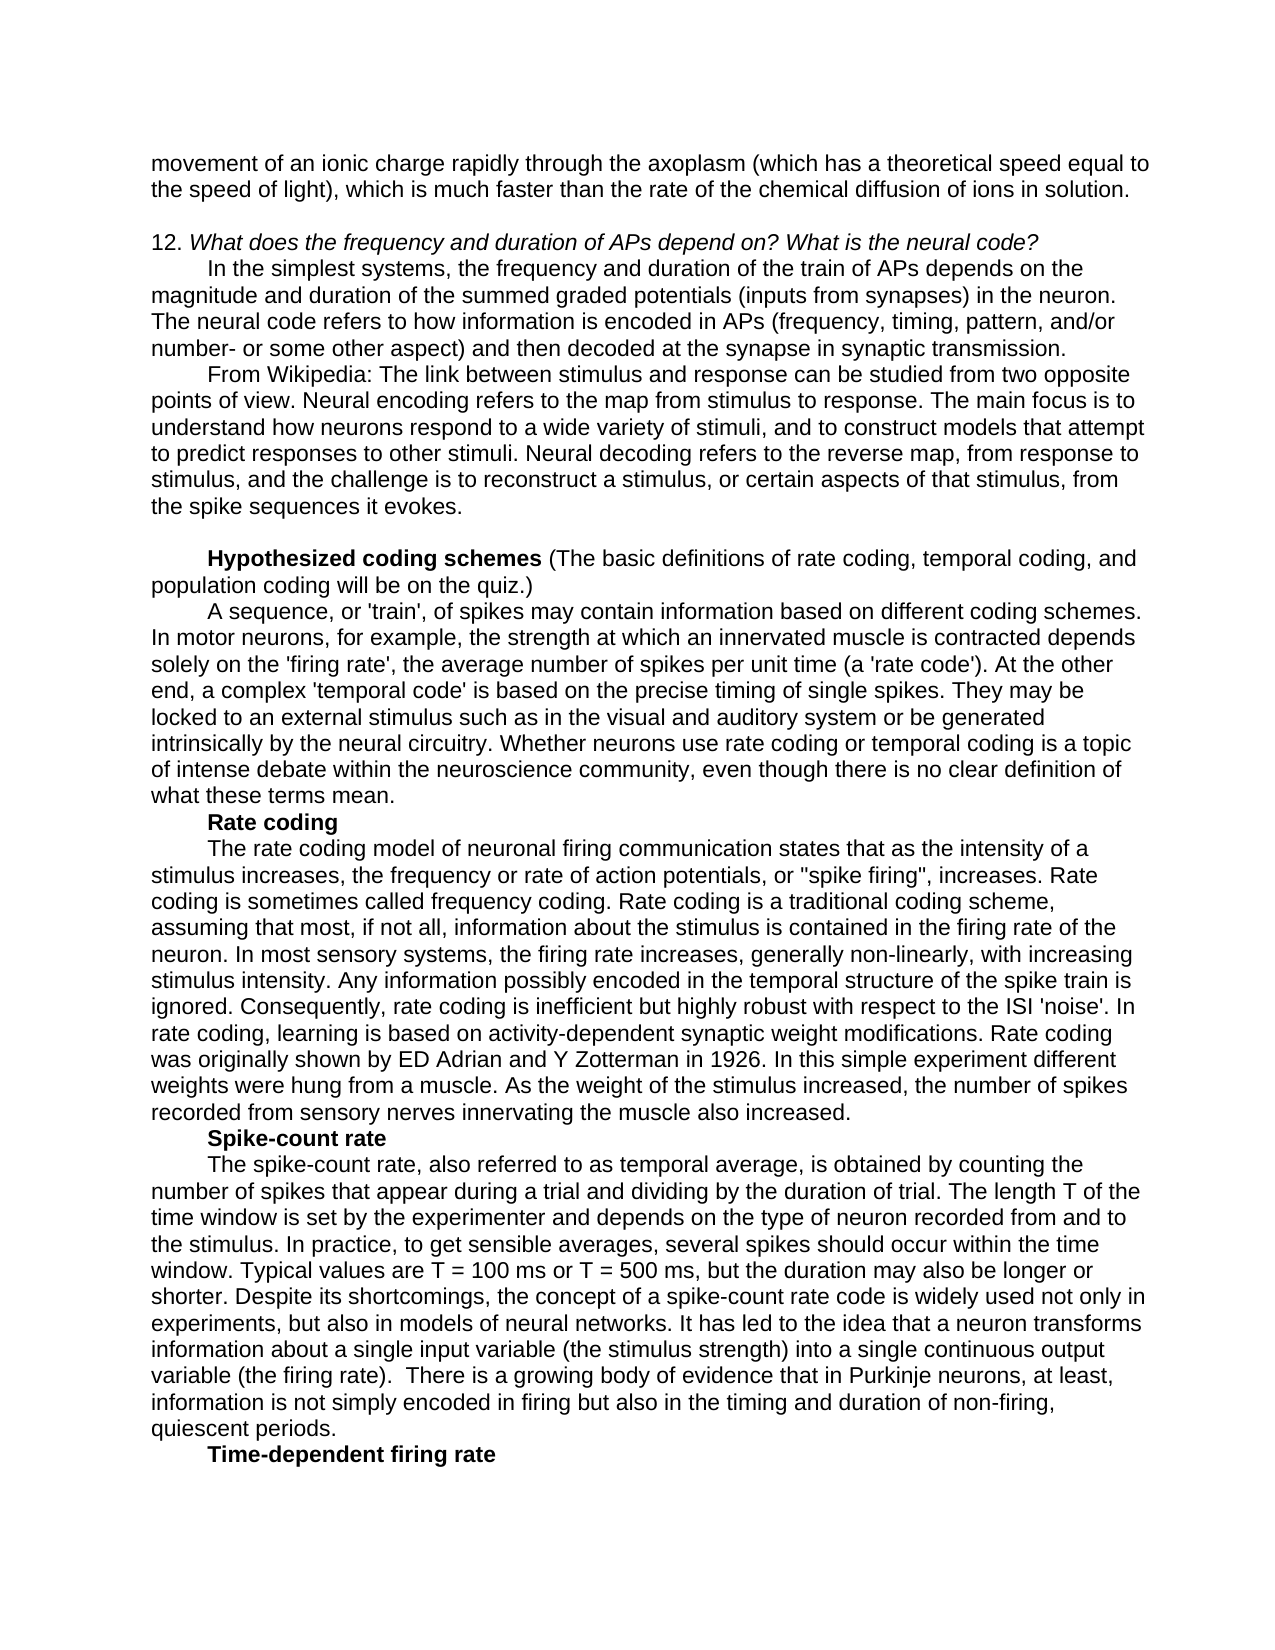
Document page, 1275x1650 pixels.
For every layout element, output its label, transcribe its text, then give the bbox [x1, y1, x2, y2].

text From Wikipedia: The link between stimulus and response can be studied from two opposite points of view. Neural encoding refers to the map from stimulus to response. The main focus is to understand how neurons respond to a wide variety of stimuli, and to construct models that attempt to predict responses to other stimuli. Neural decoding refers to the reverse map, from response to stimulus, and the challenge is to reconstruct a stimulus, or certain aspects of that stimulus, from the spike sequences it evokes. [151, 361, 1152, 519]
text A sequence, or 'train', of spikes may contain information based on different coding schemes. In motor neurons, for example, the strength at which an innervated muscle is contracted depends solely on the 'firing rate', the average number of spikes per unit time (a 'rate code'). At the other end, a complex 'temporal code' is based on the precise timing of single spikes. They may be locked to an external stimulus such as in the visual and auditory system or be generated intrinsically by the neural circuitry. Whether neurons use rate coding or temporal coding is a topic of intense debate within the neuroscience community, even though there is no clear definition of what these terms mean. [151, 598, 1152, 809]
text Rate coding [151, 809, 1152, 835]
text Time-dependent firing rate [151, 1441, 1152, 1468]
text Hypothesized coding schemes (The basic definitions of rate coding, temporal coding, and population coding will be on the quiz.) [151, 545, 1152, 598]
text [151, 150, 1152, 203]
text 12. What does the frequency and duration of APs depend on? What is the neural code? [151, 229, 1152, 255]
text Spike-count rate [151, 1125, 1152, 1151]
text In the simplest systems, the frequency and duration of the train of APs depends on the magnitude and duration of the summed graded potentials (inputs from synapses) in the neuron. The neural code refers to how information is encoded in APs (frequency, timing, pattern, and/or number- or some other aspect) and then decoded at the synapse in synaptic transmission. [151, 255, 1152, 361]
text The spike-count rate, also referred to as temporal average, is obtained by counting the number of spikes that appear during a trial and dividing by the duration of trial. The length T of the time window is set by the experimenter and depends on the type of neuron recorded from and to the stimulus. In practice, to get sensible averages, several spikes should occur within the time window. Typical values are T = 100 ms or T = 500 ms, but the duration may also be longer or shorter. Despite its shortcomings, the concept of a spike-count rate code is widely used not only in experiments, but also in models of neural networks. It has led to the idea that a neuron transforms information about a single input variable (the stimulus strength) into a single continuous output variable (the firing rate). There is a growing body of evidence that in Purkinje neurons, at least, information is not simply encoded in firing but also in the timing and duration of non-firing, quiescent periods. [151, 1151, 1152, 1441]
text The rate coding model of neuronal firing communication states that as the intensity of a stimulus increases, the frequency or rate of action potentials, or "spike firing", increases. Rate coding is sometimes called frequency coding. Rate coding is a traditional coding scheme, assuming that most, if not all, information about the stimulus is contained in the firing rate of the neuron. In most sensory systems, the firing rate increases, generally non-linearly, with increasing stimulus intensity. Any information possibly encoded in the temporal structure of the spike train is ignored. Consequently, rate coding is inefficient but highly robust with respect to the ISI 'noise'. In rate coding, learning is based on activity-dependent synaptic weight modifications. Rate coding was originally shown by ED Adrian and Y Zotterman in 1926. In this simple experiment different weights were hung from a muscle. As the weight of the stimulus increased, the number of spikes recorded from sensory nerves innervating the muscle also increased. [151, 835, 1152, 1125]
